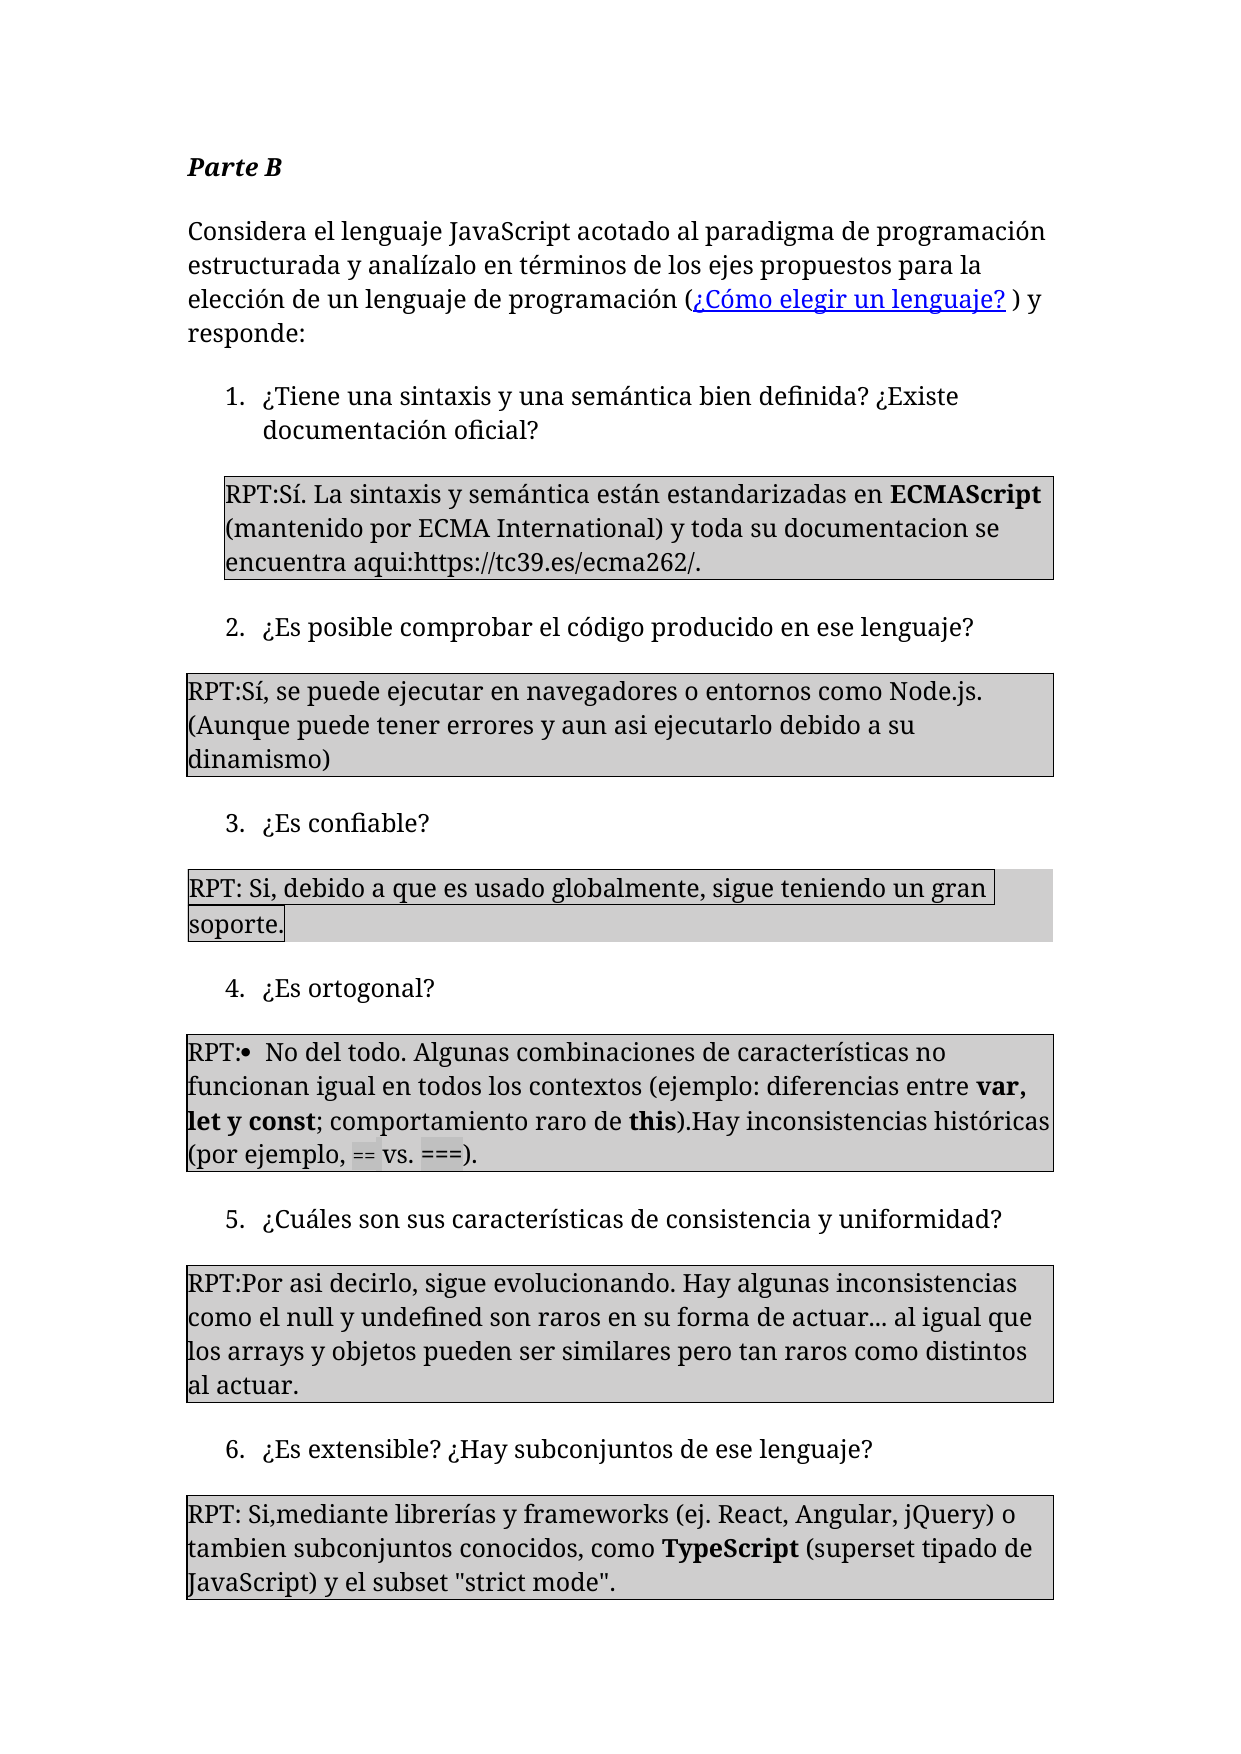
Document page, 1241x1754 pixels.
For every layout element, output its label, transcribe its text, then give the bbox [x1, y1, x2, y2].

list ¿Es posible comprobar el código producido en ese lenguaje? [225, 609, 1053, 643]
list ¿Es confiable? [225, 806, 1053, 840]
list RPT: Si, debido a que es usado globalmente, sigue teniendo un gran soporte. [189, 870, 994, 904]
list RPT: Si,mediante librerías y frameworks (ej. React, Angular, jQuery) o tambien subconjuntos conocidos, como TypeScript (superset tipado de JavaScript) y el subset "strict mode". [188, 1496, 1053, 1599]
list ¿Es extensible? ¿Hay subconjuntos de ese lenguaje? [225, 1432, 1053, 1466]
text RPT:· No del todo. Algunas combinaciones de características no funcionan igual en todos los contextos (ejemplo: diferencias entre var, let y const; comportamiento raro de this).Hay inconsistencias históricas (por ejemplo, == vs. ===). [188, 1035, 1053, 1171]
list ¿Cuáles son sus características de consistencia y uniformidad? [225, 1201, 1053, 1236]
list ¿Tiene una sintaxis y una semántica bien definida? ¿Existe documentación oficial? [225, 379, 1053, 447]
text Considera el lenguaje JavaScript acotado al paradigma de programación estructurada y analízalo en términos de los ejes propuestos para la elección de un lenguaje de programación (¿Cómo elegir un lenguaje? ) y responde: [187, 213, 1053, 349]
list RPT:Sí, se puede ejecutar en navegadores o entornos como Node.js.(Aunque puede tener errores y aun asi ejecutarlo debido a su dinamismo) [188, 674, 1053, 776]
list RPT:Sí. La sintaxis y semántica están estandarizadas en ECMAScript (mantenido por ECMA International) y toda su documentacion se encuentra aqui:https://tc39.es/ecma262/. [225, 477, 1053, 579]
list ¿Es ortogonal? [225, 971, 1053, 1005]
list RPT:Por asi decirlo, sigue evolucionando. Hay algunas inconsistencias como el null y undefined son raros en su forma de actuar... al igual que los arrays y objetos pueden ser similares pero tan raros como distintos al actuar. [188, 1266, 1053, 1402]
subtitle Parte B [187, 150, 1053, 184]
list RPT: Si, debido a que es usado globalmente, sigue teniendo un gran soporte. [285, 869, 1053, 942]
